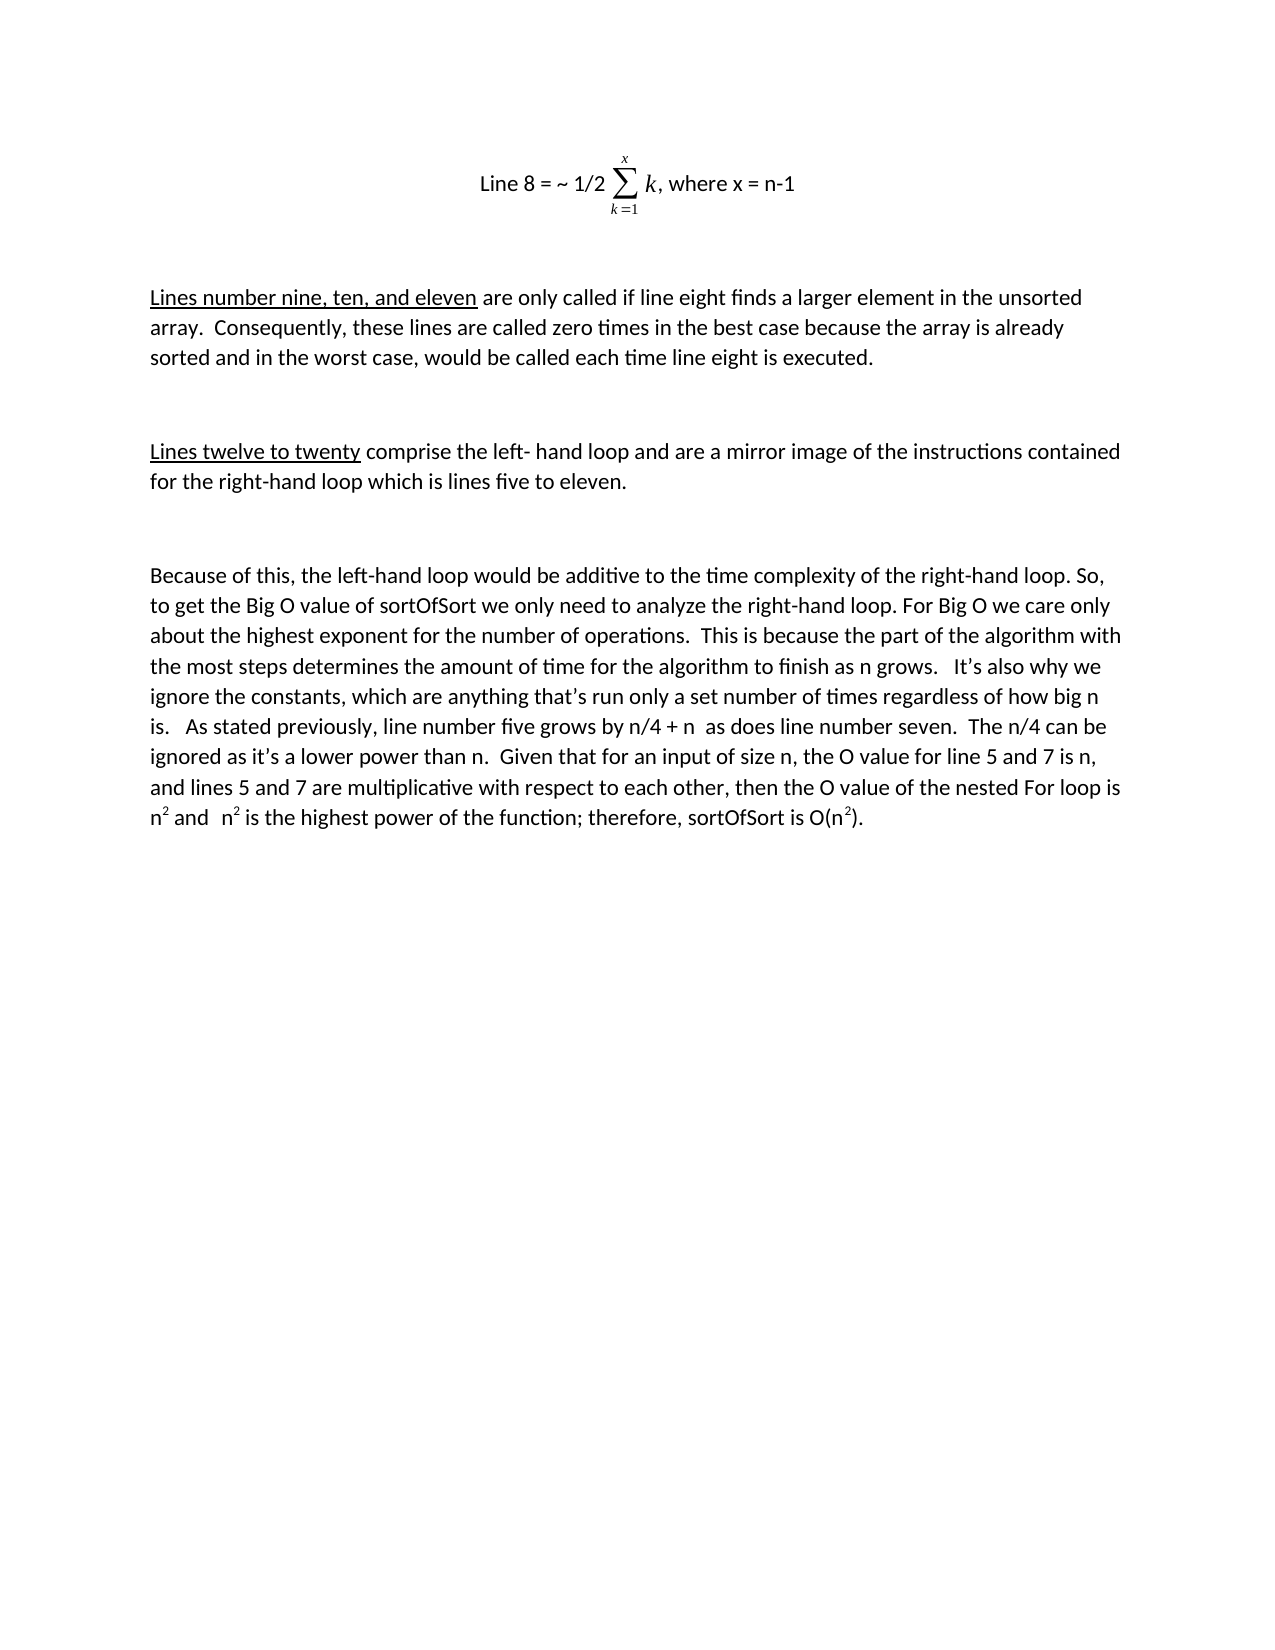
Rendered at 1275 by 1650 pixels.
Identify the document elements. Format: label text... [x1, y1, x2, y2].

text Line 8 = ~ 1/2 , where x = n-1 [150, 150, 1125, 217]
text Because of this, the left-hand loop would be additive to the time complexity of the right-hand loop. So, to get the Big O value of sortOfSort we only need to analyze the right-hand loop. For Big O we care only about the highest exponent for the number of operations. This is because the part of the algorithm with the most steps determines the amount of time for the algorithm to finish as n grows. It’s also why we ignore the constants, which are anything that’s run only a set number of times regardless of how big n is. As stated previously, line number five grows by n/4 + n as does line number seven. The n/4 can be ignored as it’s a lower power than n. Given that for an input of size n, the O value for line 5 and 7 is n, and lines 5 and 7 are multiplicative with respect to each other, then the O value of the nested For loop is n2 and n2 is the highest power of the function; therefore, sortOfSort is O(n2). [150, 561, 1125, 831]
text Lines number nine, ten, and eleven are only called if line eight finds a larger element in the unsorted array. Consequently, these lines are called zero times in the best case because the array is already sorted and in the worst case, would be called each time line eight is executed. [150, 283, 1125, 371]
text Lines twelve to twenty comprise the left- hand loop and are a mirror image of the instructions contained for the right-hand loop which is lines five to eleven. [150, 437, 1125, 495]
